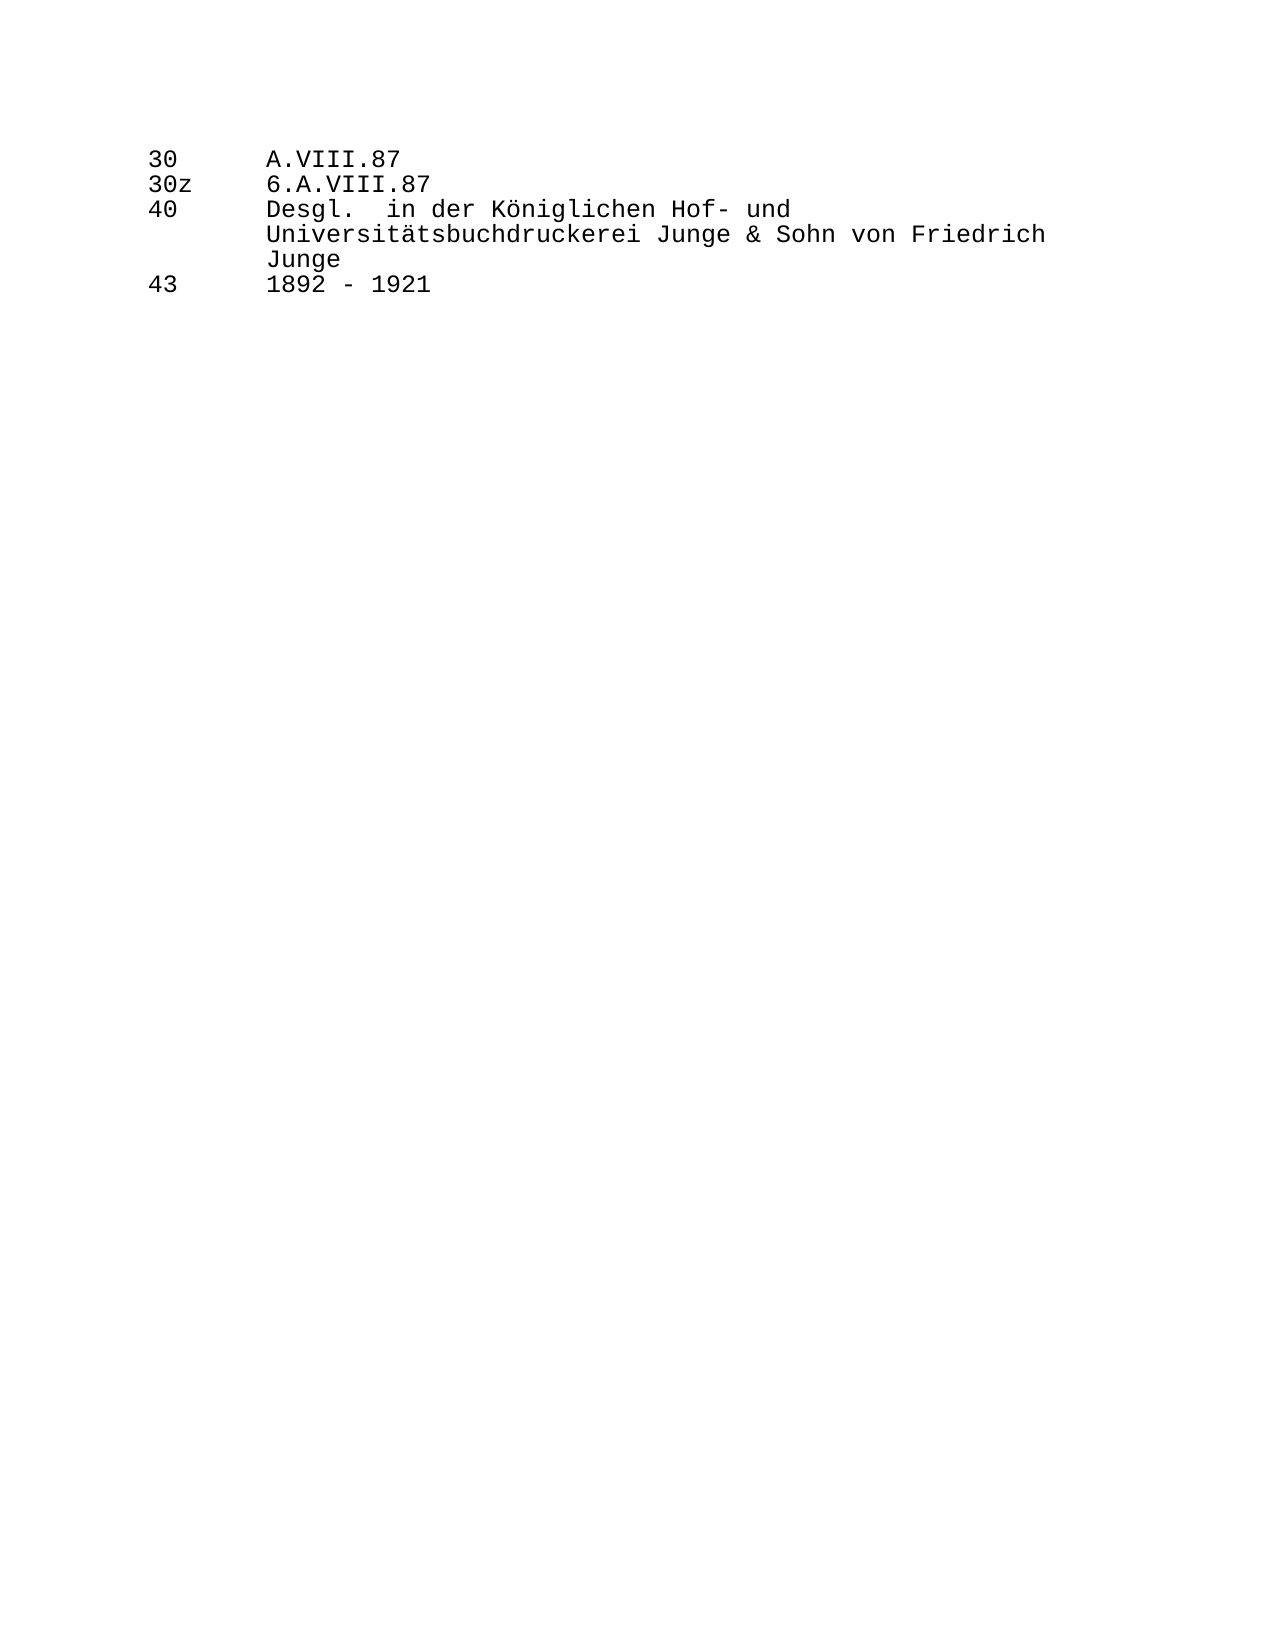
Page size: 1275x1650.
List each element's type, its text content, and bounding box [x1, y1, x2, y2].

text 30 A.VIII.87 [148, 148, 1127, 173]
text 30z 6.A.VIII.87 [148, 173, 1127, 198]
text 43 1892 - 1921 [148, 273, 1127, 298]
text 40 Desgl. <Arbeiterschutz> in der k[Königlichen Hof- und Universitätsbuchdruckerei Junge & Sohn]k von p[2{Friedrich} 1{Junge}]p [148, 198, 1127, 273]
